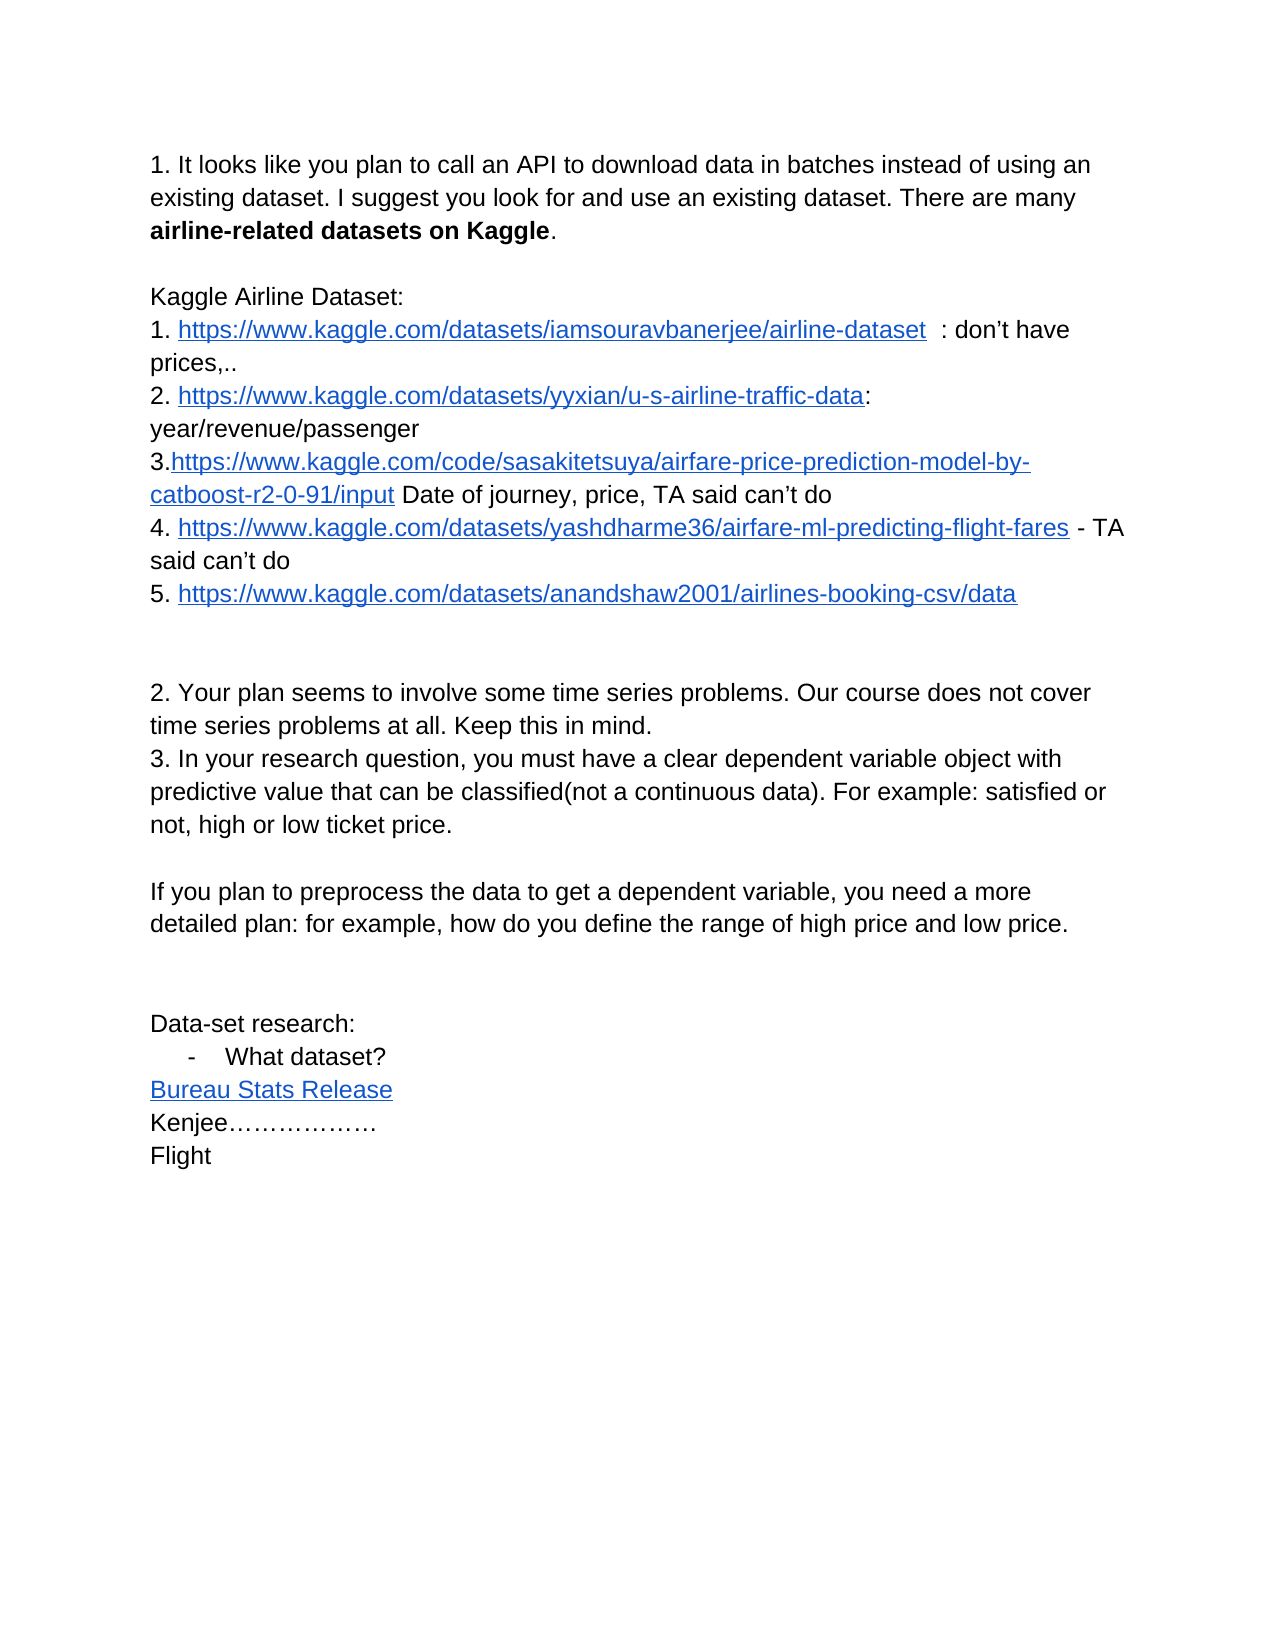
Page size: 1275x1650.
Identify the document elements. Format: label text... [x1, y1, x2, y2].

text 2. https://www.kaggle.com/datasets/yyxian/u-s-airline-traffic-data: year/revenue/passenger [150, 381, 1125, 443]
text 3.https://www.kaggle.com/code/sasakitetsuya/airfare-price-prediction-model-by-catboost-r2-0-91/input Date of journey, price, TA said can’t do [150, 447, 1125, 509]
text If you plan to preprocess the data to get a dependent variable, you need a more detailed plan: for example, how do you define the range of high price and low price. [150, 876, 1125, 938]
text 5. https://www.kaggle.com/datasets/anandshaw2001/airlines-booking-csv/data [150, 579, 1125, 608]
text Data-set research: [150, 1008, 1125, 1037]
text Kaggle Airline Dataset: [150, 282, 1125, 311]
text 4. https://www.kaggle.com/datasets/yashdharme36/airfare-ml-predicting-flight-fares - TA said can’t do [150, 513, 1125, 575]
text 2. Your plan seems to involve some time series problems. Our course does not cover time series problems at all. Keep this in mind. [150, 678, 1125, 740]
text 3. In your research question, you must have a clear dependent variable object with predictive value that can be classified(not a continuous data). For example: satisfied or not, high or low ticket price. [150, 744, 1125, 839]
text Flight [150, 1141, 1125, 1169]
text Bureau Stats Release [150, 1074, 1125, 1103]
text 1. https://www.kaggle.com/datasets/iamsouravbanerjee/airline-dataset : don’t have prices,.. [150, 315, 1125, 377]
list What dataset? [187, 1042, 1125, 1070]
text Kenjee……………… [150, 1108, 1125, 1136]
text 1. It looks like you plan to call an API to download data in batches instead of using an existing dataset. I suggest you look for and use an existing dataset. There are many airline-related datasets on Kaggle. [150, 150, 1125, 245]
